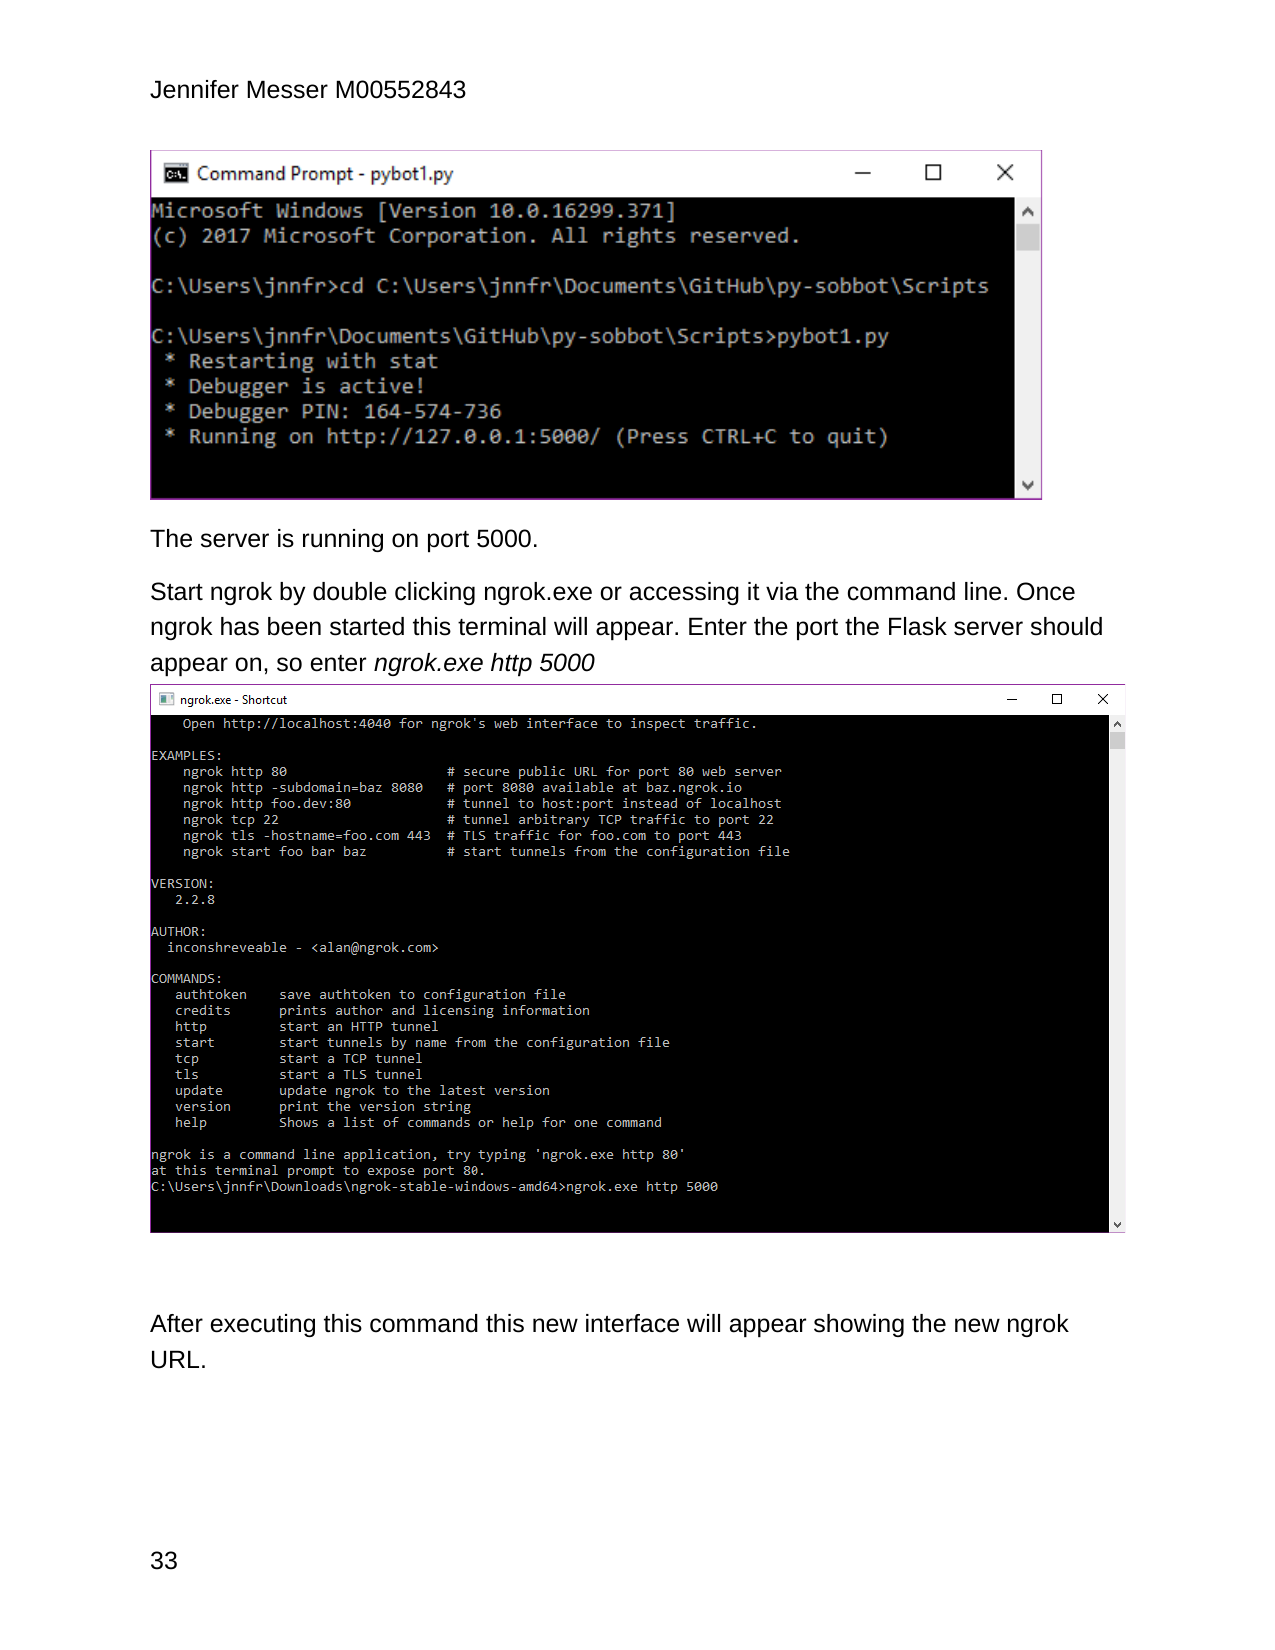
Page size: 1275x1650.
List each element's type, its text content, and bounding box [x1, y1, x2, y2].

picture [150, 150, 1043, 500]
text Start ngrok by double clicking ngrok.exe or accessing it via the command line. Once ngrok has been started this terminal will appear. Enter the port the Flask server should appear on, so enter ngrok.exe http 5000 [150, 576, 1125, 684]
text After executing this command this new interface will appear showing the new ngrok URL. [150, 1309, 1125, 1374]
picture [150, 684, 1125, 1233]
text The server is running on port 5000. [150, 524, 1125, 553]
